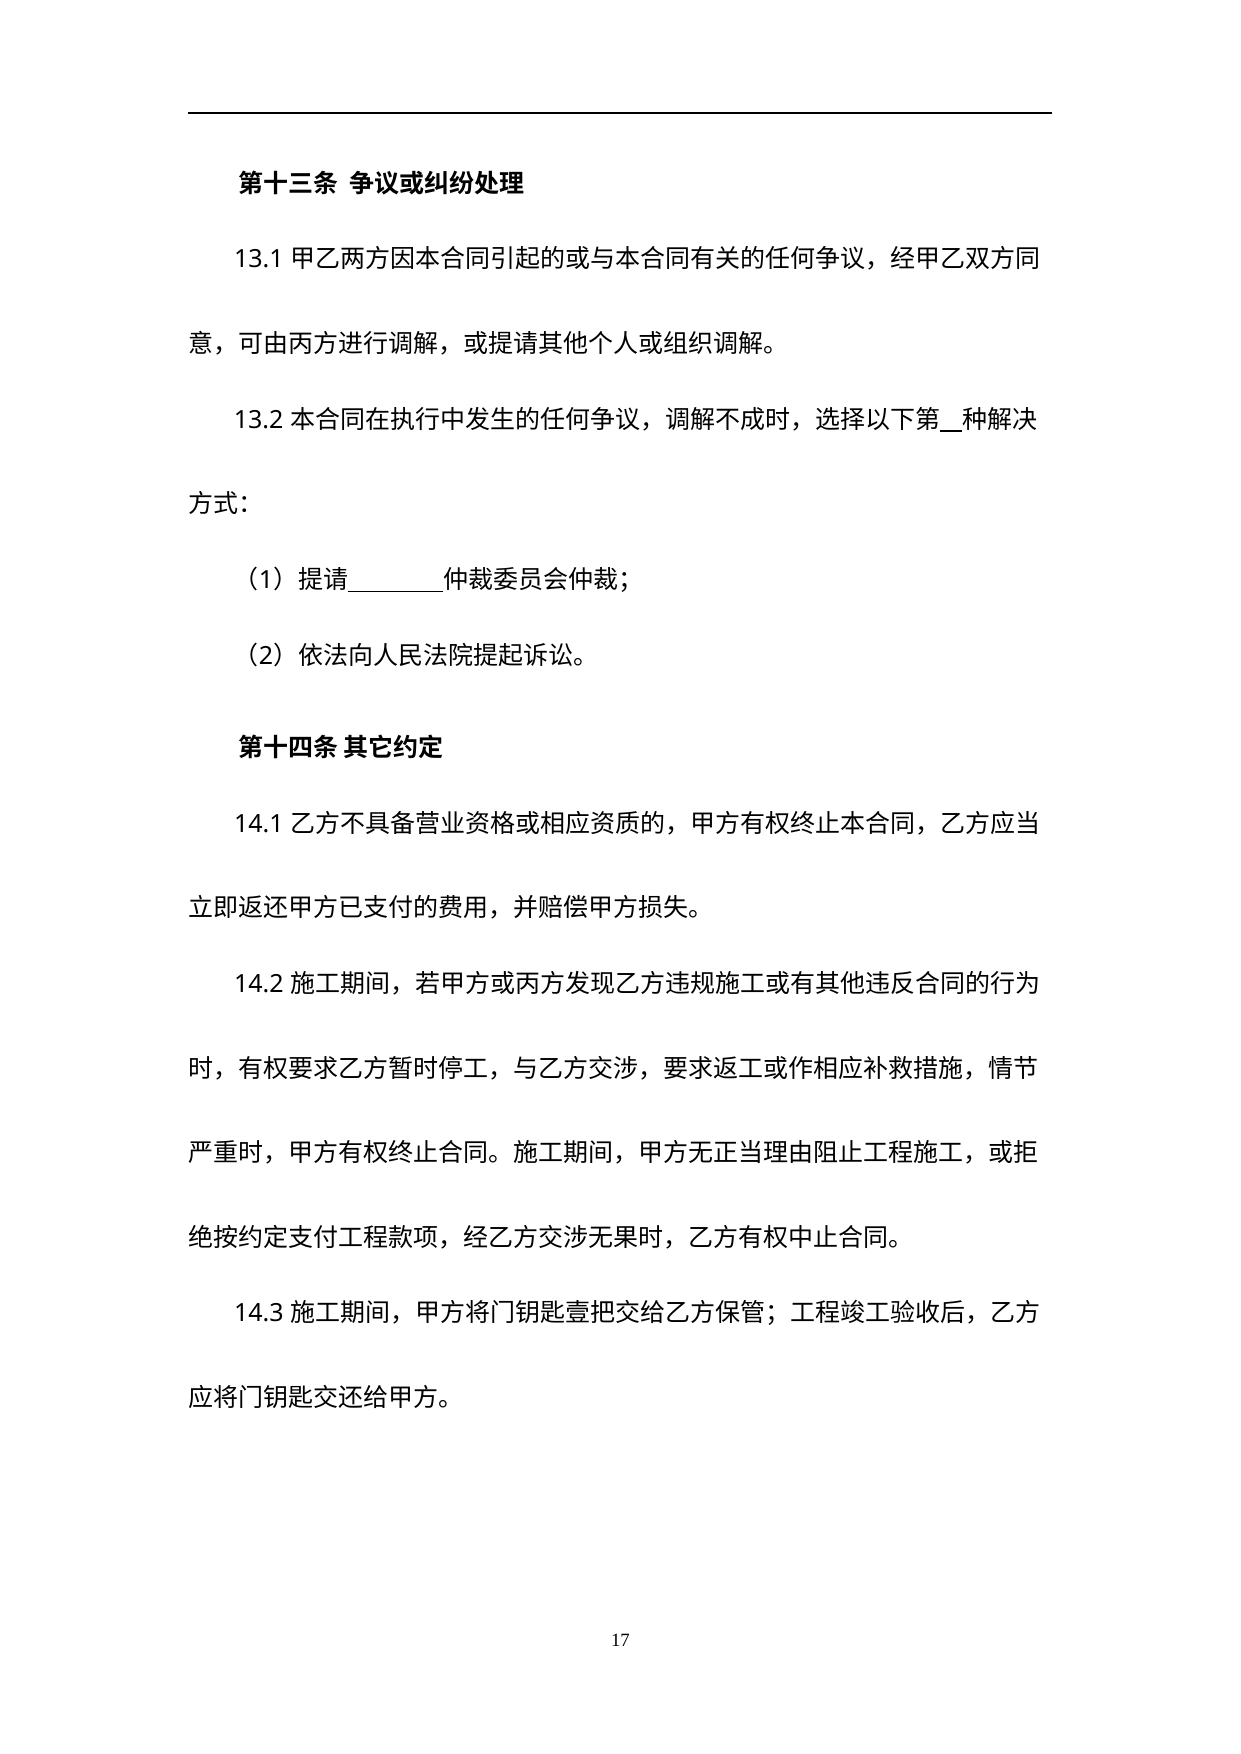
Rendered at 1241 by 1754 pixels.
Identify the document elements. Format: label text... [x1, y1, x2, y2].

text 14.2 施工期间，若甲方或丙方发现乙方违规施工或有其他违反合同的行为时，有权要求乙方暂时停工，与乙方交涉，要求返工或作相应补救措施，情节严重时，甲方有权终止合同。施工期间，甲方无正当理由阻止工程施工，或拒绝按约定支付工程款项，经乙方交涉无果时，乙方有权中止合同。 [188, 949, 1052, 1268]
text 14.1 乙方不具备营业资格或相应资质的，甲方有权终止本合同，乙方应当立即返还甲方已支付的费用，并赔偿甲方损失。 [188, 789, 1052, 938]
text （1）提请 仲裁委员会仲裁； [188, 545, 1052, 610]
text 14.3 施工期间，甲方将门钥匙壹把交给乙方保管；工程竣工验收后，乙方应将门钥匙交还给甲方。 [188, 1278, 1052, 1428]
text 13.1 甲乙两方因本合同引起的或与本合同有关的任何争议，经甲乙双方同意，可由丙方进行调解，或提请其他个人或组织调解。 [188, 224, 1052, 374]
text 13.2 本合同在执行中发生的任何争议，调解不成时，选择以下第 种解决方式： [188, 385, 1052, 534]
text 第十三条 争议或纠纷处理 [238, 149, 1052, 214]
text （2）依法向人民法院提起诉讼。 [188, 621, 1052, 686]
text 第十四条 其它约定 [238, 713, 1052, 778]
